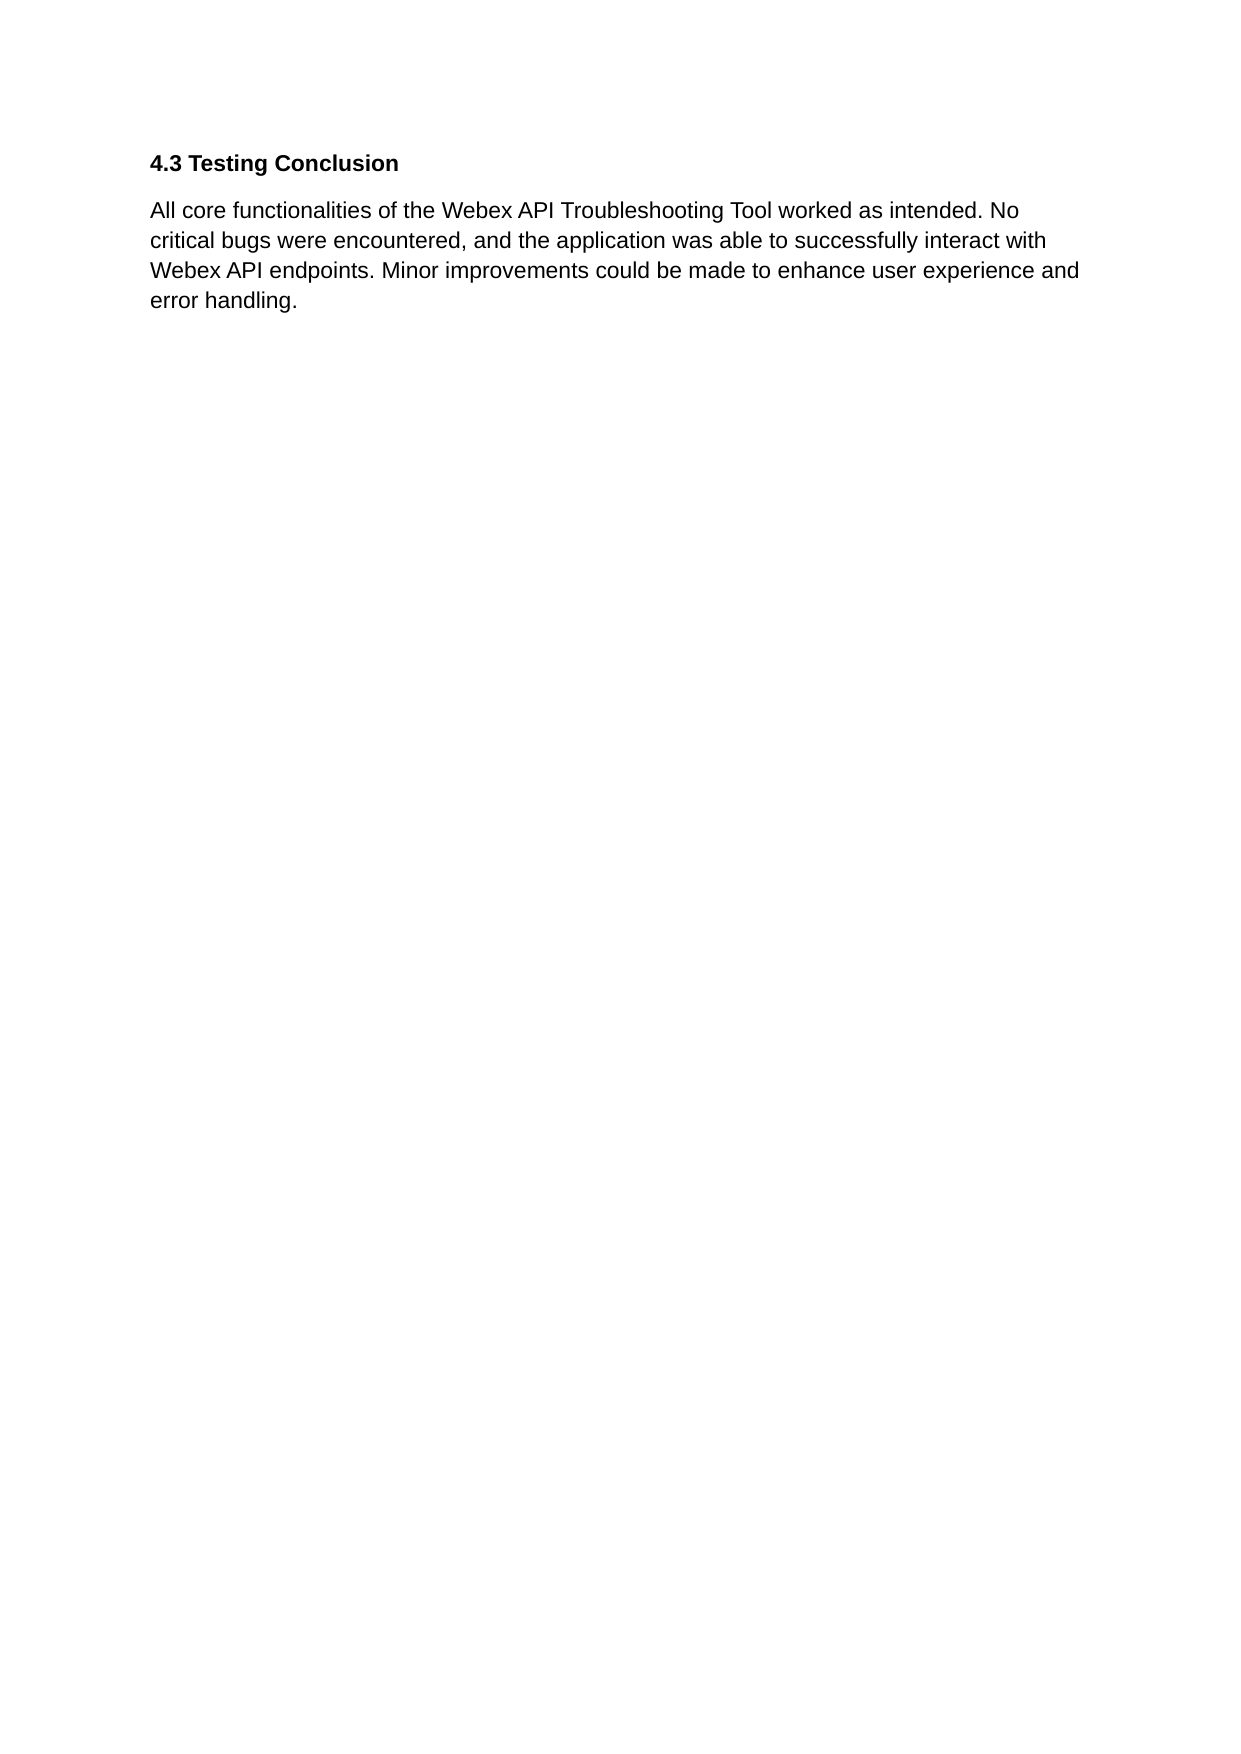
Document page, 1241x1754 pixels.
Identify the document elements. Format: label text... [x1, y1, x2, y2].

text 4.3 Testing Conclusion [150, 150, 1090, 176]
text All core functionalities of the Webex API Troubleshooting Tool worked as intended. No critical bugs were encountered, and the application was able to successfully interact with Webex API endpoints. Minor improvements could be made to enhance user experience and error handling. [150, 197, 1090, 314]
